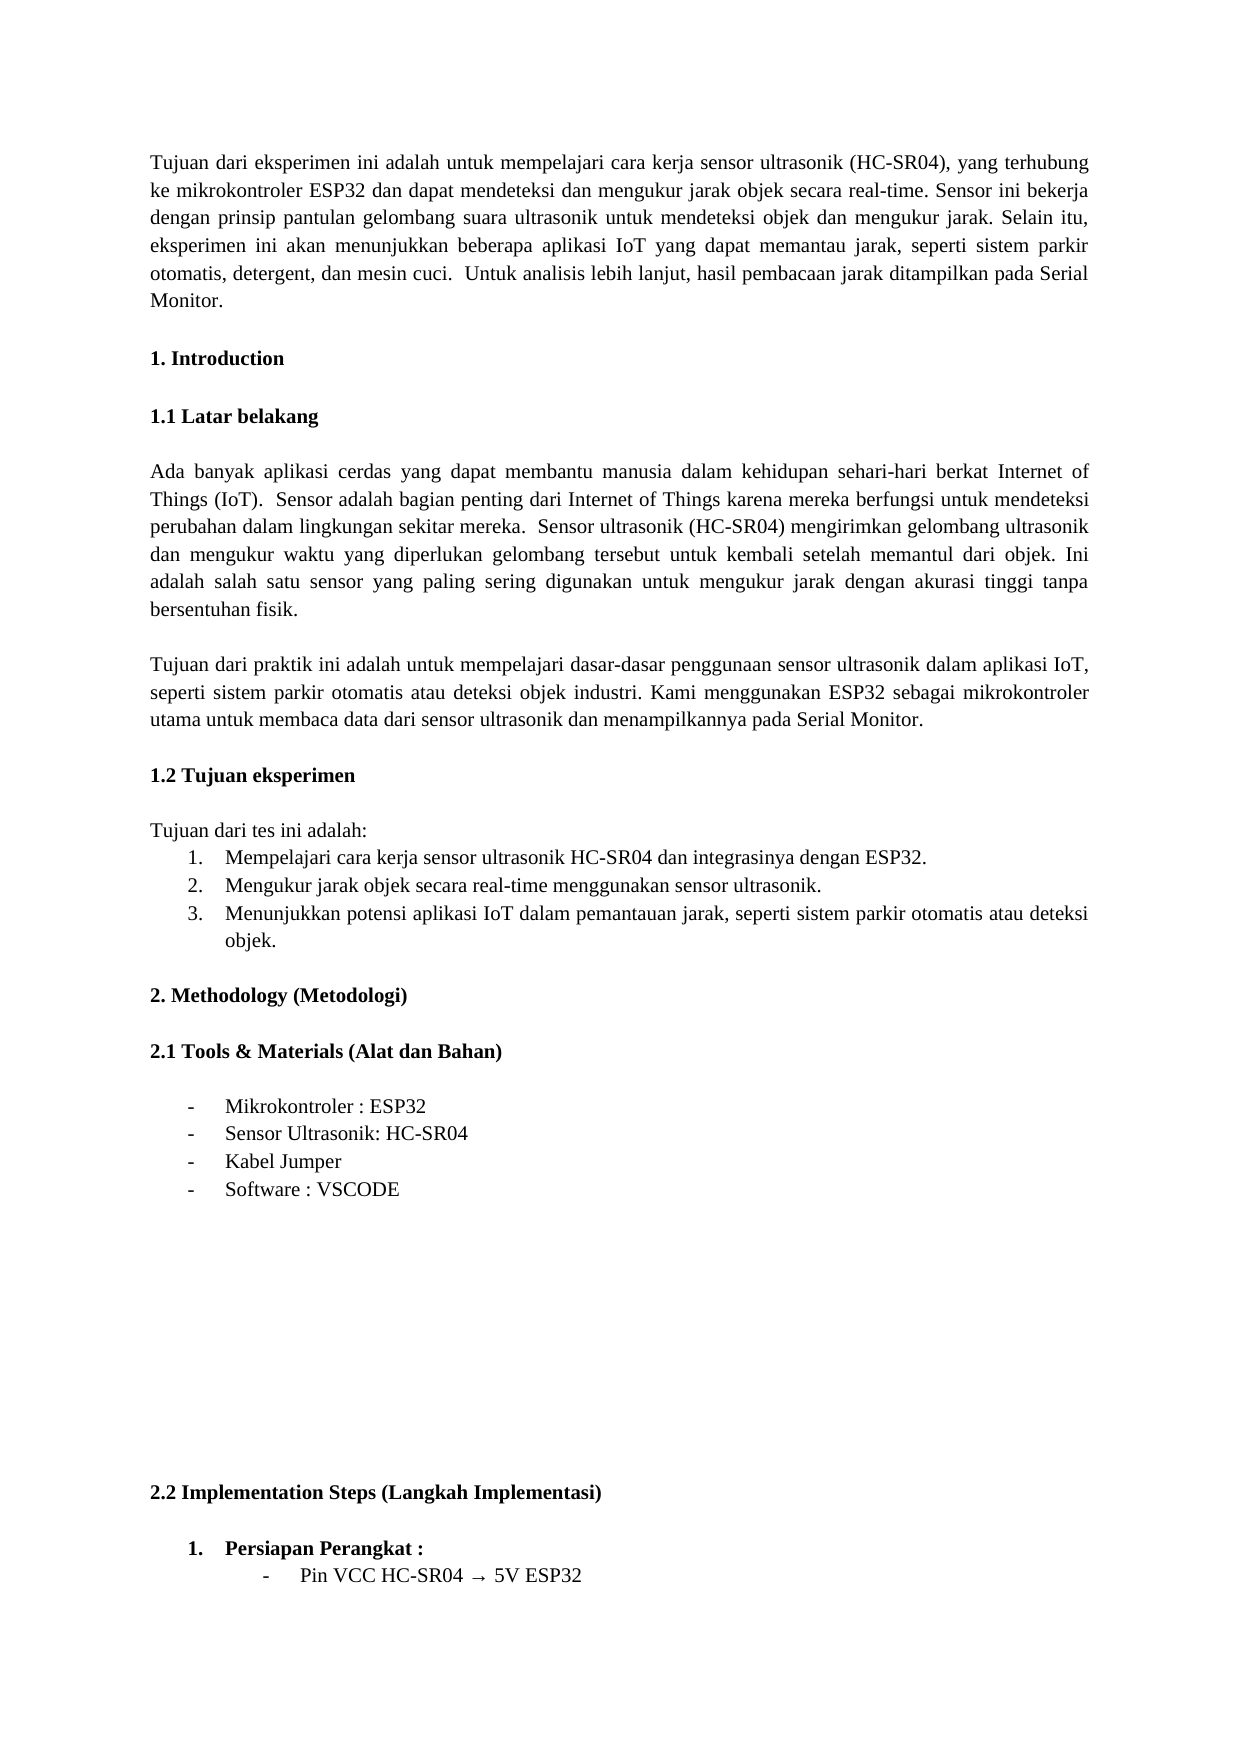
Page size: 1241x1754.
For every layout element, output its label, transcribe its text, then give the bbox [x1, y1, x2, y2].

text 1.2 Tujuan eksperimen [150, 762, 1090, 787]
list Mikrokontroler : ESP32 [187, 1094, 1090, 1118]
text Tujuan dari praktik ini adalah untuk mempelajari dasar-dasar penggunaan sensor ultrasonik dalam aplikasi IoT, seperti sistem parkir otomatis atau deteksi objek industri. Kami menggunakan ESP32 sebagai mikrokontroler utama untuk membaca data dari sensor ultrasonik dan menampilkannya pada Serial Monitor. [150, 652, 1090, 731]
list Mengukur jarak objek secara real-time menggunakan sensor ultrasonik. [187, 873, 1090, 897]
text 2. Methodology (Metodologi) [150, 983, 1090, 1007]
text 2.1 Tools & Materials (Alat dan Bahan) [150, 1038, 1090, 1063]
list Menunjukkan potensi aplikasi IoT dalam pemantauan jarak, seperti sistem parkir otomatis atau deteksi objek. [187, 901, 1090, 952]
text 2.2 Implementation Steps (Langkah Implementasi) [150, 1480, 1090, 1504]
text Ada banyak aplikasi cerdas yang dapat membantu manusia dalam kehidupan sehari-hari berkat Internet of Things (IoT). Sensor adalah bagian penting dari Internet of Things karena mereka berfungsi untuk mendeteksi perubahan dalam lingkungan sekitar mereka. Sensor ultrasonik (HC-SR04) mengirimkan gelombang ultrasonik dan mengukur waktu yang diperlukan gelombang tersebut untuk kembali setelah memantul dari objek. Ini adalah salah satu sensor yang paling sering digunakan untuk mengukur jarak dengan akurasi tinggi tanpa bersentuhan fisik. [150, 459, 1090, 621]
list Software : VSCODE [187, 1177, 1090, 1201]
list Mempelajari cara kerja sensor ultrasonik HC-SR04 dan integrasinya dengan ESP32. [187, 845, 1090, 869]
text 1. Introduction [150, 346, 1090, 370]
list Kabel Jumper [187, 1149, 1090, 1173]
list Sensor Ultrasonik: HC-SR04 [187, 1121, 1090, 1145]
text Tujuan dari eksperimen ini adalah untuk mempelajari cara kerja sensor ultrasonik (HC-SR04), yang terhubung ke mikrokontroler ESP32 dan dapat mendeteksi dan mengukur jarak objek secara real-time. Sensor ini bekerja dengan prinsip pantulan gelombang suara ultrasonik untuk mendeteksi objek dan mengukur jarak. Selain itu, eksperimen ini akan menunjukkan beberapa aplikasi IoT yang dapat memantau jarak, seperti sistem parkir otomatis, detergent, dan mesin cuci. Untuk analisis lebih lanjut, hasil pembacaan jarak ditampilkan pada Serial Monitor. [150, 150, 1090, 312]
text Tujuan dari tes ini adalah: [150, 818, 1090, 842]
list Persiapan Perangkat : [187, 1535, 1090, 1559]
text 1.1 Latar belakang [150, 404, 1090, 428]
list Pin VCC HC-SR04 → 5V ESP32 [262, 1563, 1090, 1587]
